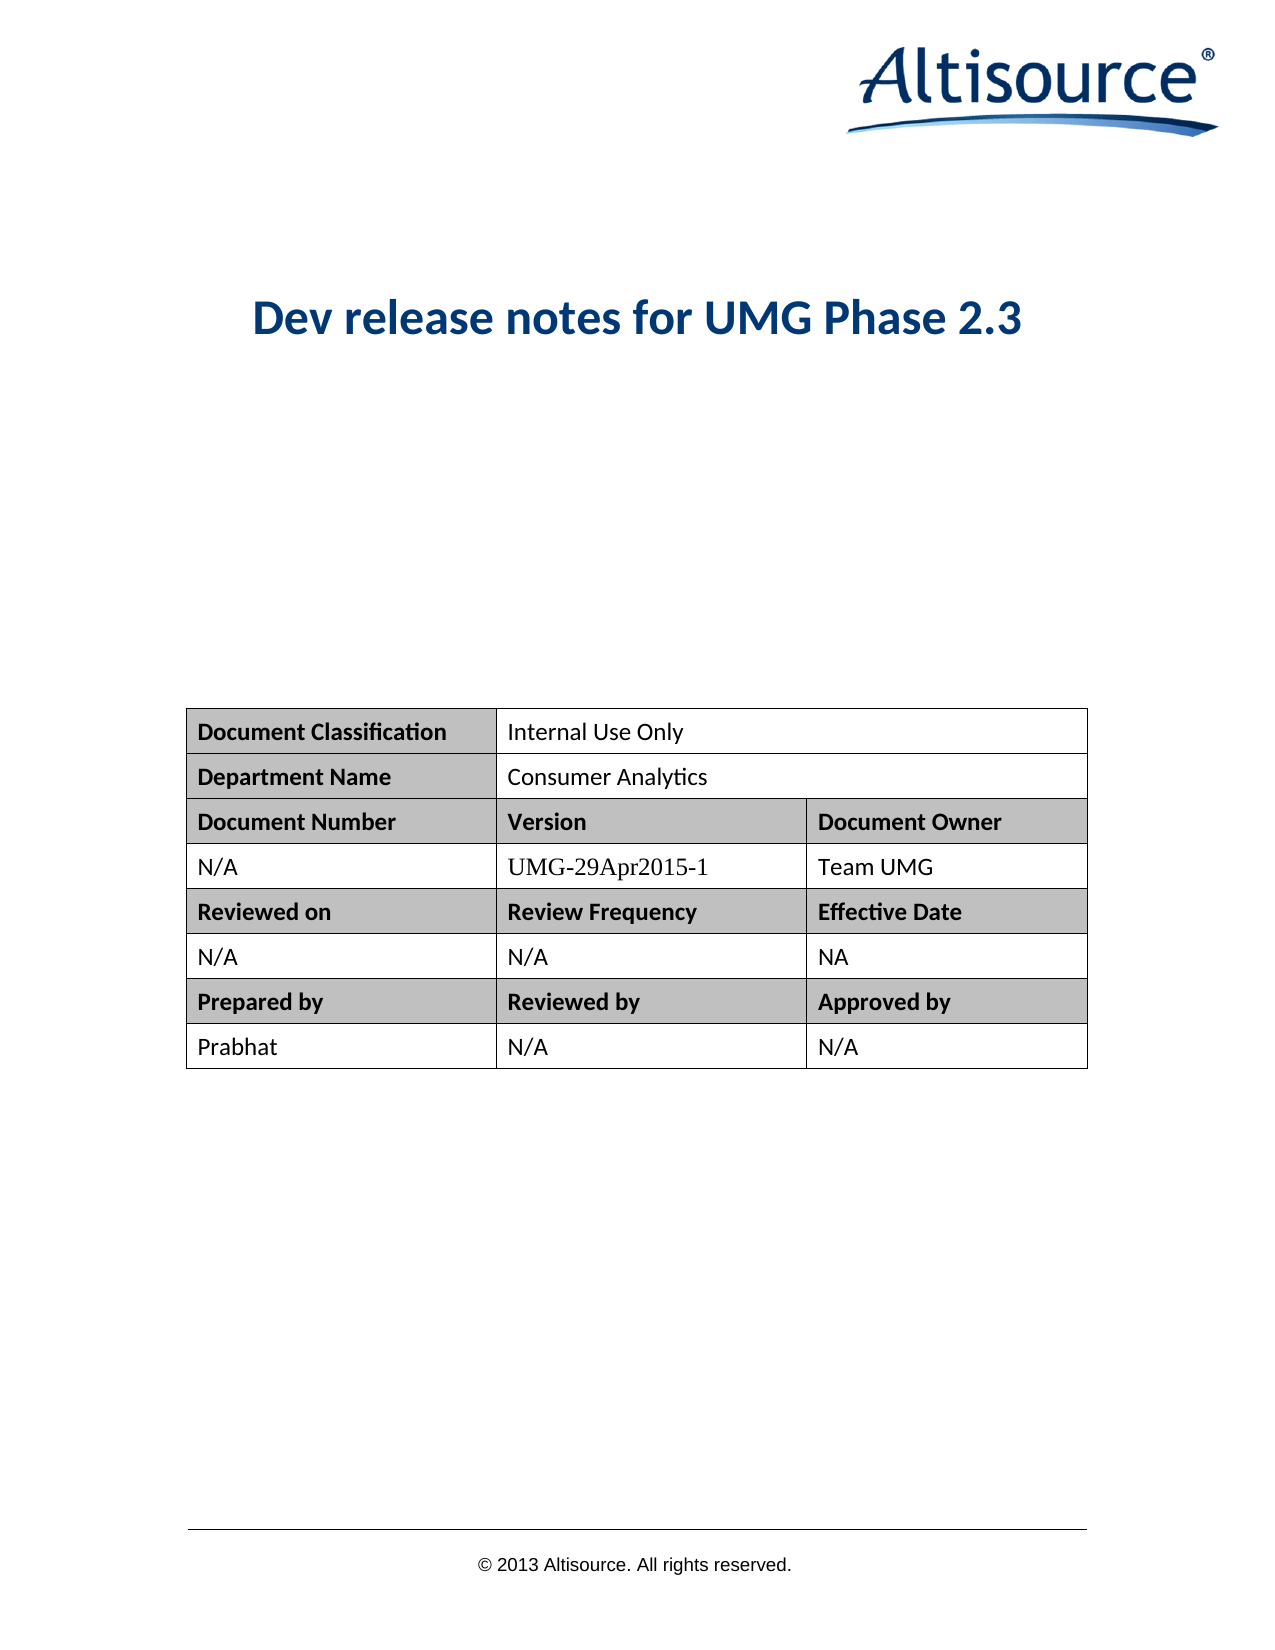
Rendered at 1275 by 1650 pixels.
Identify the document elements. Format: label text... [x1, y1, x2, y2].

table_cell N/A [187, 844, 496, 888]
table_cell Prabhat [187, 1024, 496, 1068]
table_cell Team UMG [807, 844, 1087, 888]
table_header Internal Use Only [497, 709, 1087, 753]
table_cell Effective Date [807, 889, 1087, 933]
table_cell Consumer Analytics [497, 754, 1087, 798]
table_cell Document Owner [807, 799, 1087, 843]
table_cell N/A [807, 1024, 1087, 1068]
table_cell Review Frequency [497, 889, 806, 933]
table_cell Approved by [807, 979, 1087, 1023]
table_header Document Classification [187, 709, 496, 753]
table_cell Reviewed on [187, 889, 496, 933]
table_cell N/A [497, 1024, 806, 1068]
table_cell Prepared by [187, 979, 496, 1023]
table_cell Department Name [187, 754, 496, 798]
table_cell Document Number [187, 799, 496, 843]
table_cell N/A [187, 934, 496, 978]
text Dev release notes for UMG Phase 2.3 [187, 286, 1087, 347]
table_cell NA [807, 934, 1087, 978]
table_cell UMG-29Apr2015-1 [497, 844, 806, 888]
table_cell N/A [497, 934, 806, 978]
table_cell Version [497, 799, 806, 843]
table_cell Reviewed by [497, 979, 806, 1023]
picture [846, 38, 1219, 142]
